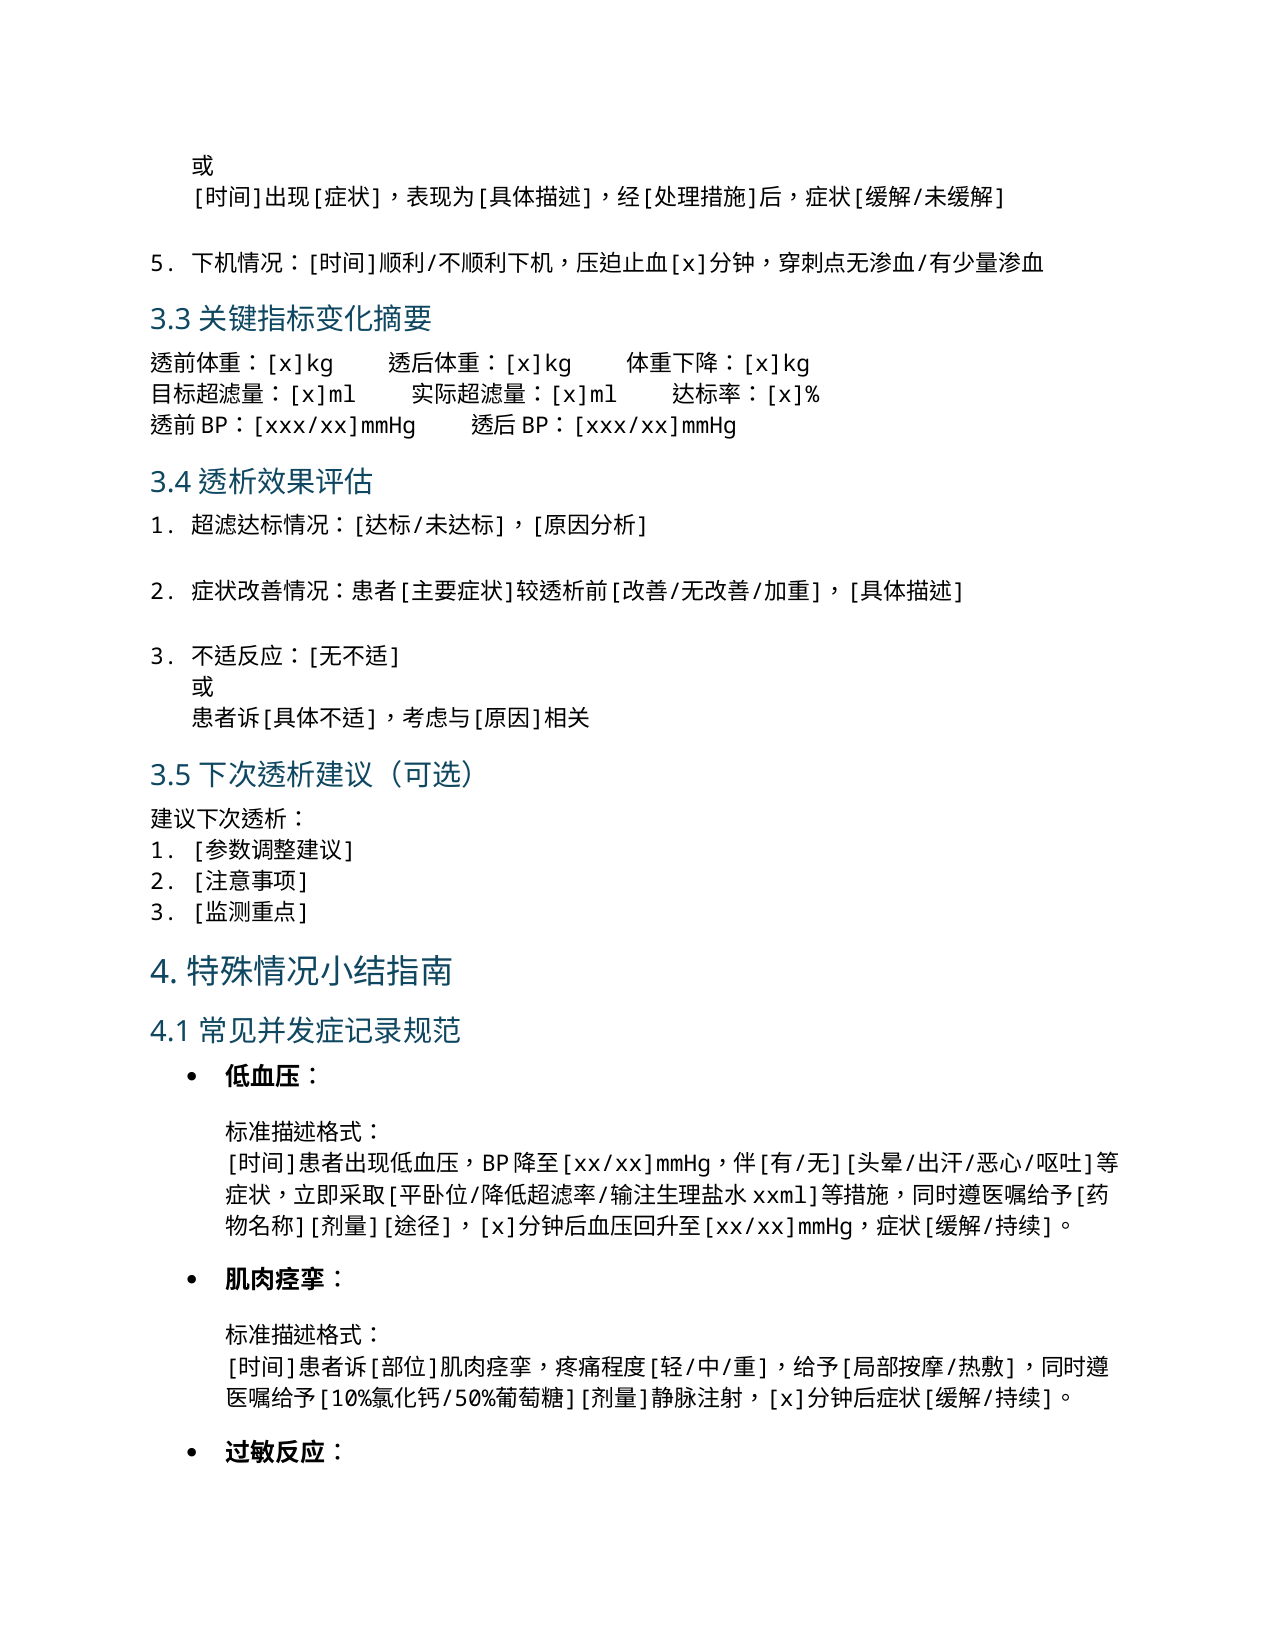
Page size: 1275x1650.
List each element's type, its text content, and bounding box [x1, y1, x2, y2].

text 建议下次透析： 1. [参数调整建议] 2. [注意事项] 3. [监测重点] [150, 802, 1125, 927]
subtitle 4. 特殊情况小结指南 [150, 948, 1125, 994]
list 标准描述格式： [时间]患者出现低血压，BP降至[xx/xx]mmHg，伴[有/无][头晕/出汗/恶心/呕吐]等症状，立即采取[平卧位/降低超滤率/输注生理盐水xxml]等措施，同时遵医嘱给予[药物名称][剂量][途径]，[x]分钟后血压回升至[xx/xx]mmHg，症状[缓解/持续]。 [187, 1113, 1125, 1241]
list 低血压： [187, 1058, 1125, 1092]
text 透前体重：[x]kg 透后体重：[x]kg 体重下降：[x]kg 目标超滤量：[x]ml 实际超滤量：[x]ml 达标率：[x]% 透前BP：[xxx/xx]mmHg 透后BP：[xxx/xx]mmHg [150, 347, 1125, 440]
subtitle 3.5 下次透析建议（可选） [150, 754, 1125, 794]
list 肌肉痉挛： [187, 1262, 1125, 1296]
subtitle 4.1 常见并发症记录规范 [150, 1010, 1125, 1050]
subtitle 3.4 透析效果评估 [150, 461, 1125, 501]
subtitle 3.3 关键指标变化摘要 [150, 299, 1125, 338]
text 1. 超滤达标情况：[达标/未达标]，[原因分析] 2. 症状改善情况：患者[主要症状]较透析前[改善/无改善/加重]，[具体描述] 3. 不适反应：[无不适] 或 患者诉[具体不适]，考虑与[原因]相关 [150, 509, 1125, 734]
list 标准描述格式： [时间]患者诉[部位]肌肉痉挛，疼痛程度[轻/中/重]，给予[局部按摩/热敷]，同时遵医嘱给予[10%氯化钙/50%葡萄糖][剂量]静脉注射，[x]分钟后症状[缓解/持续]。 [187, 1317, 1125, 1413]
list 过敏反应： [187, 1434, 1125, 1468]
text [150, 150, 1125, 278]
